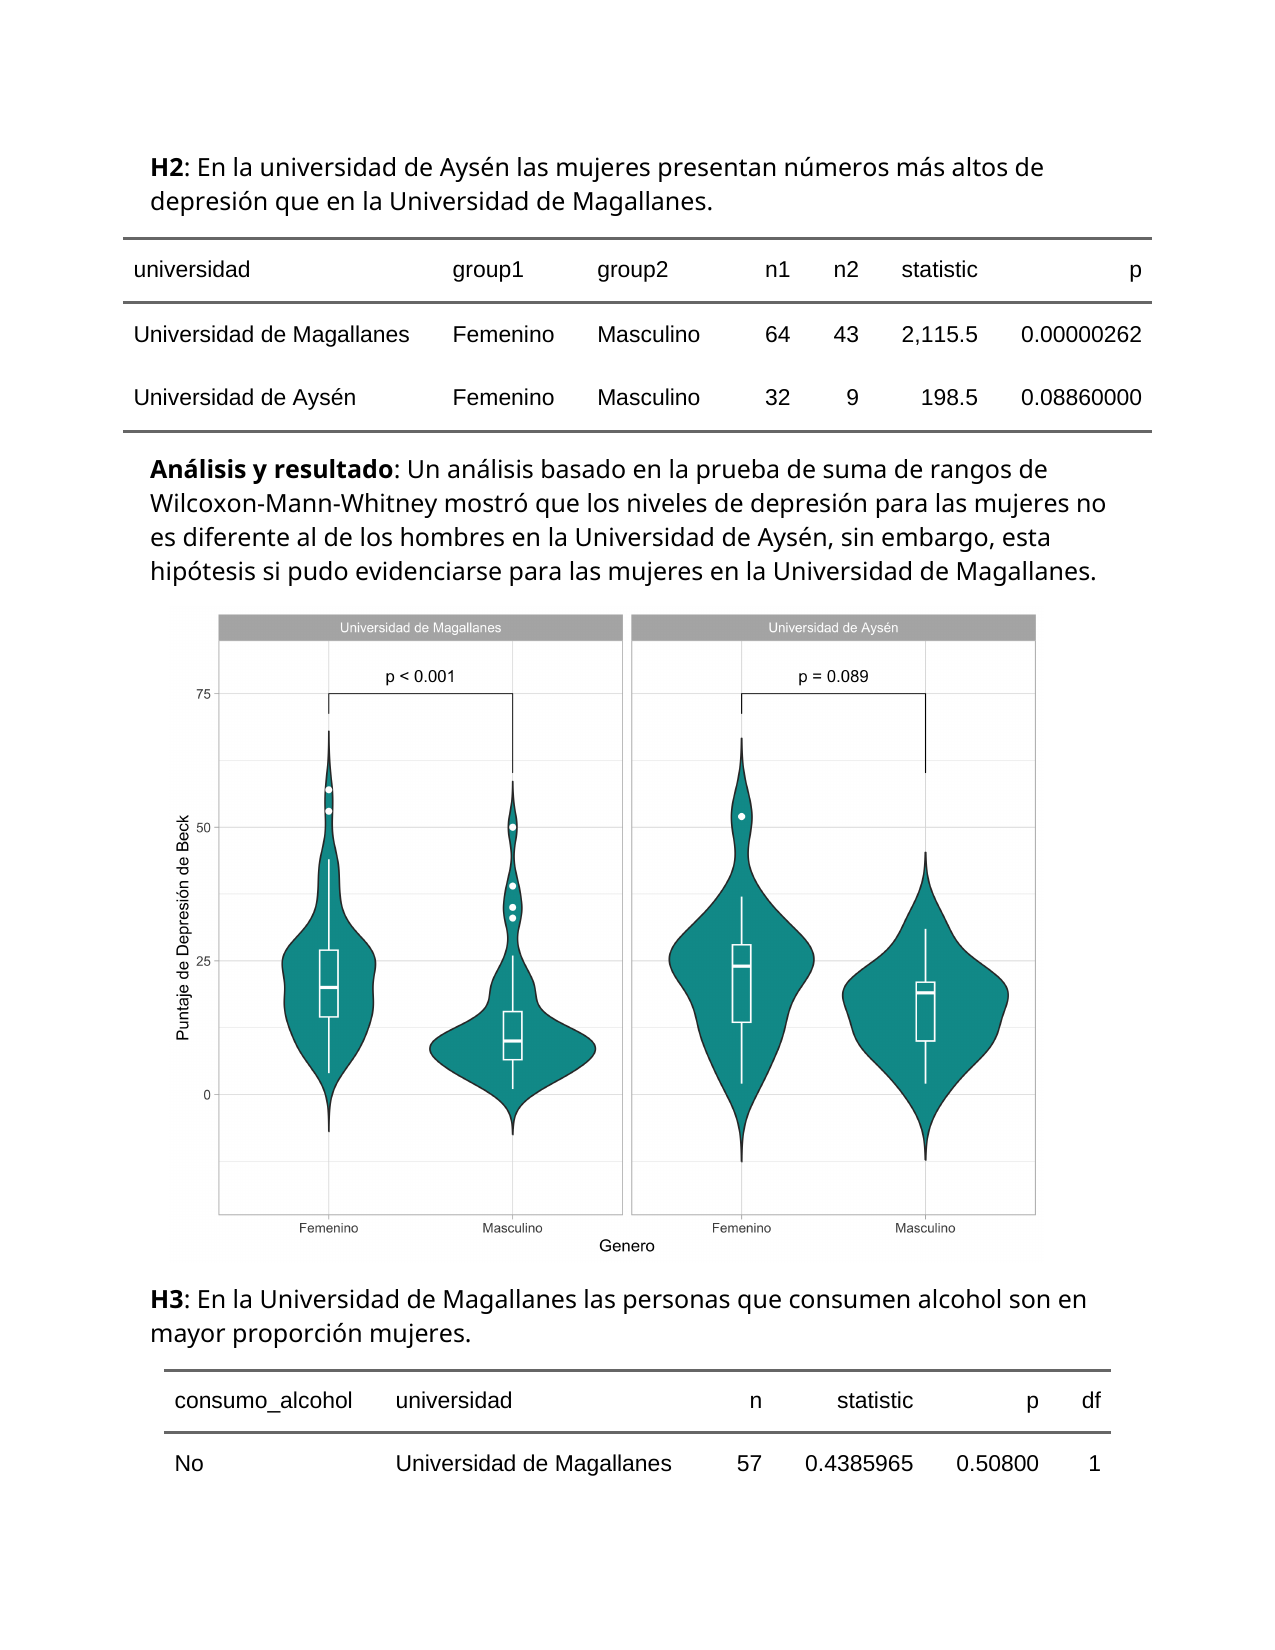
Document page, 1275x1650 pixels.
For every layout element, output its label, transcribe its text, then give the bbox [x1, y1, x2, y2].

text H3: En la Universidad de Magallanes las personas que consumen alcohol son en mayor proporción mujeres. [150, 1282, 1125, 1350]
table_cell Femenino [442, 365, 587, 430]
table_cell 57 [704, 1434, 772, 1495]
table_header n [704, 1372, 772, 1431]
table_header n2 [801, 240, 869, 301]
table_header statistic [869, 240, 988, 301]
text H2: En la universidad de Aysén las mujeres presentan números más altos de depresión que en la Universidad de Magallanes. [150, 150, 1125, 218]
table_cell 9 [801, 365, 869, 430]
table_cell Femenino [442, 304, 587, 365]
table_header group2 [587, 240, 733, 301]
table_header universidad [385, 1372, 704, 1431]
table_cell Masculino [587, 365, 733, 430]
table_cell Masculino [587, 304, 733, 365]
table_header consumo_alcohol [164, 1372, 385, 1431]
table_cell 198.5 [869, 365, 988, 430]
picture [168, 606, 1044, 1263]
table_cell 0.50800 [924, 1434, 1049, 1495]
table_cell Universidad de Aysén [123, 365, 442, 430]
text Análisis y resultado: Un análisis basado en la prueba de suma de rangos de Wilcoxon-Mann-Whitney mostró que los niveles de depresión para las mujeres no es diferente al de los hombres en la Universidad de Aysén, sin embargo, esta hipótesis si pudo evidenciarse para las mujeres en la Universidad de Magallanes. [150, 452, 1125, 588]
table_cell No [164, 1434, 385, 1495]
table_cell 43 [801, 304, 869, 365]
table_cell 0.08860000 [988, 365, 1152, 430]
table_cell 0.00000262 [988, 304, 1152, 365]
table_header p [988, 240, 1152, 301]
table_header universidad [123, 240, 442, 301]
table_cell Universidad de Magallanes [123, 304, 442, 365]
table_header n1 [733, 240, 801, 301]
table_header p [924, 1372, 1049, 1431]
table_cell 64 [733, 304, 801, 365]
table_header statistic [773, 1372, 923, 1431]
table_header group1 [442, 240, 587, 301]
table_cell 32 [733, 365, 801, 430]
table_cell 0.4385965 [773, 1434, 923, 1495]
table_cell Universidad de Magallanes [385, 1434, 704, 1495]
table_cell 2,115.5 [869, 304, 988, 365]
table_header df [1049, 1372, 1111, 1431]
table_cell 1 [1049, 1434, 1111, 1495]
